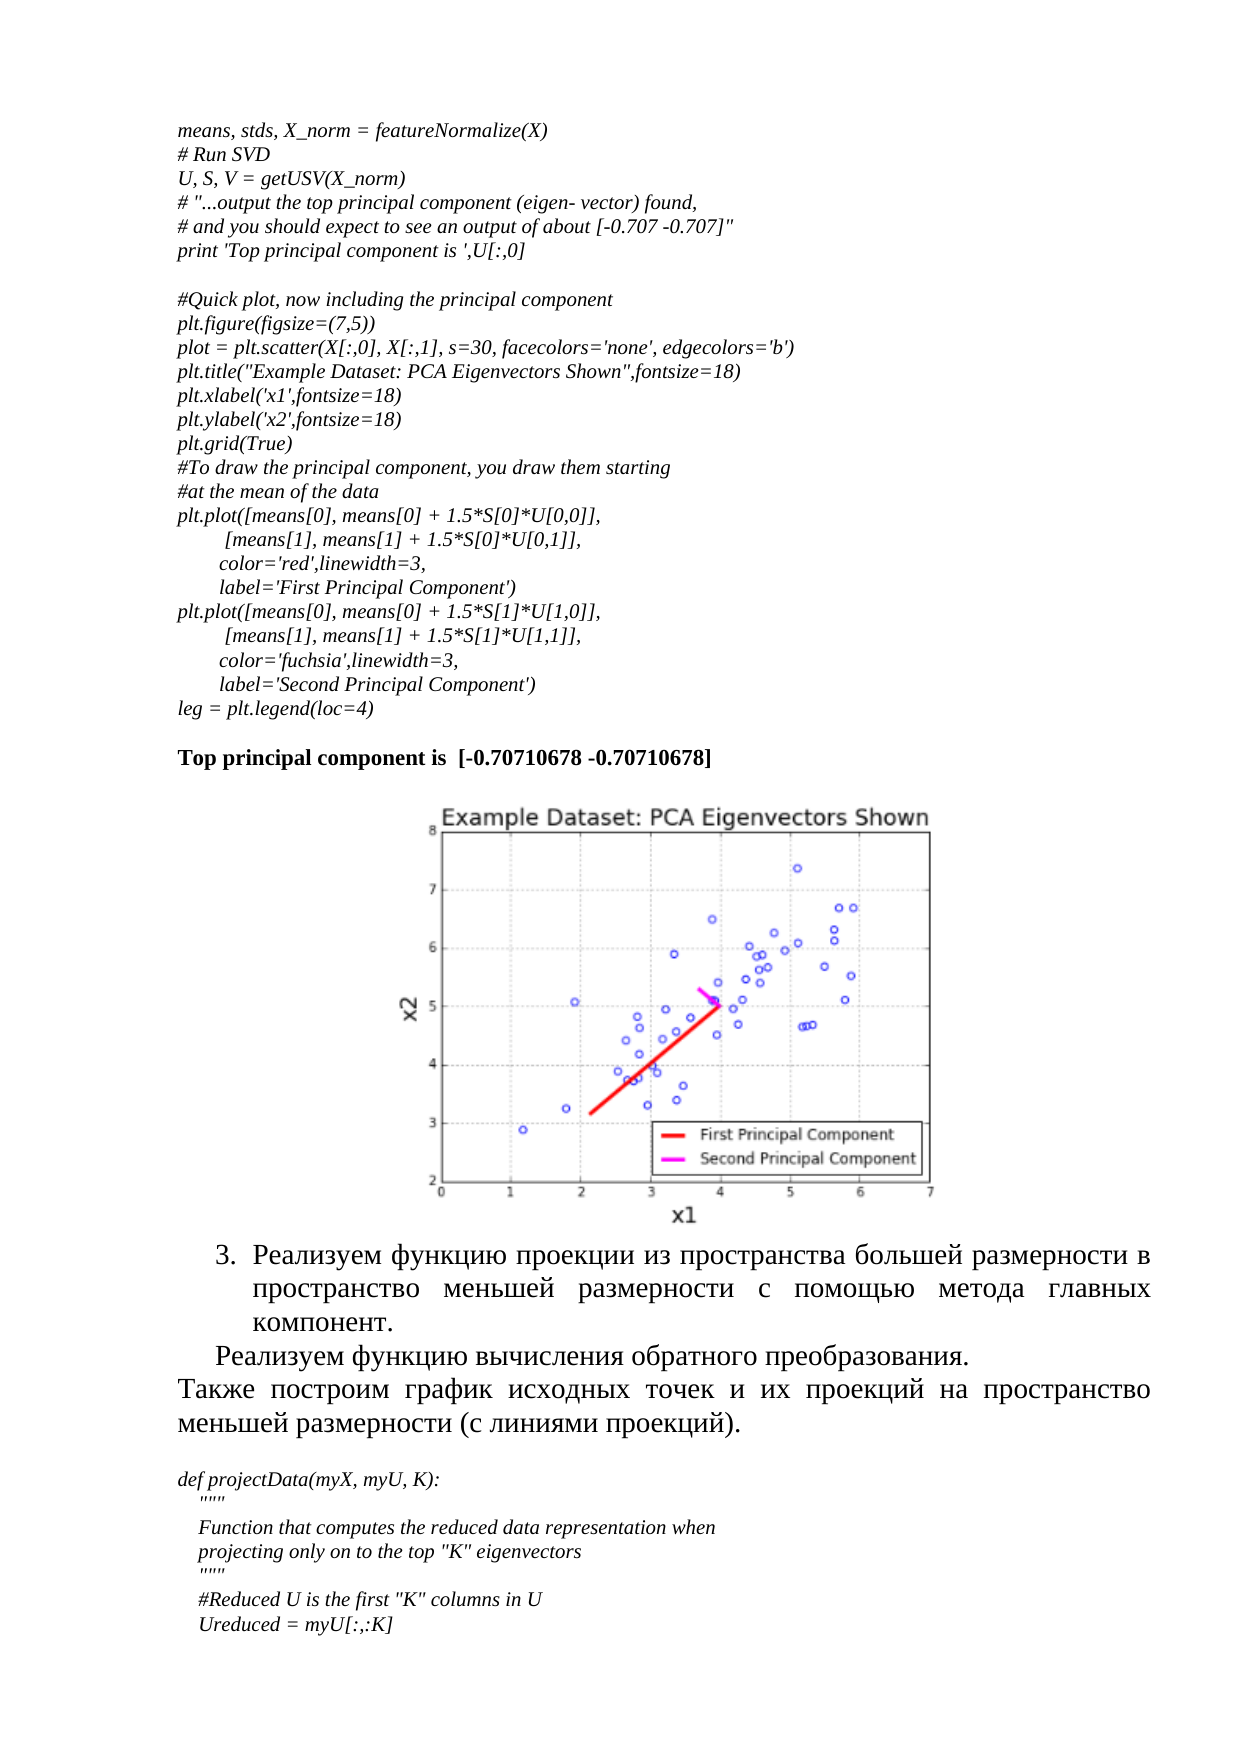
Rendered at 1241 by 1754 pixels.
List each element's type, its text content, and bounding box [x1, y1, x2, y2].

text #To draw the principal component, you draw them starting [177, 455, 1152, 479]
text leg = plt.legend(loc=4) [177, 696, 1152, 720]
text Function that computes the reduced data representation when [177, 1515, 1152, 1539]
text U, S, V = getUSV(X_norm) [177, 166, 1152, 190]
text [means[1], means[1] + 1.5*S[1]*U[1,1]], [177, 623, 1152, 647]
text plt.plot([means[0], means[0] + 1.5*S[0]*U[0,0]], [177, 503, 1152, 527]
text # and you should expect to see an output of about [-0.707 -0.707]" [177, 214, 1152, 238]
text [means[1], means[1] + 1.5*S[0]*U[0,1]], [177, 527, 1152, 551]
text plt.title("Example Dataset: PCA Eigenvectors Shown",fontsize=18) [177, 359, 1152, 383]
text Ureduced = myU[:,:K] [177, 1611, 1152, 1636]
picture [384, 796, 945, 1237]
text #Quick plot, now including the principal component [177, 287, 1152, 311]
text label='Second Principal Component') [177, 672, 1152, 696]
list Реализуем функцию проекции из пространства большей размерности в пространство меньшей размерности с помощью метода главных компонент. [215, 1237, 1152, 1338]
text """ [177, 1491, 1152, 1515]
text plt.figure(figsize=(7,5)) [177, 311, 1152, 335]
text Также построим график исходных точек и их проекций на пространство меньшей размерности (с линиями проекций). [177, 1371, 1152, 1438]
text #at the mean of the data [177, 479, 1152, 503]
text color='red',linewidth=3, [177, 551, 1152, 575]
text Реализуем функцию вычисления обратного преобразования. [215, 1338, 1152, 1371]
text # Run SVD [177, 142, 1152, 166]
text color='fuchsia',linewidth=3, [177, 647, 1152, 672]
text plt.grid(True) [177, 431, 1152, 455]
text # "...output the top principal component (eigen- vector) found, [177, 190, 1152, 214]
text #Reduced U is the first "K" columns in U [177, 1587, 1152, 1611]
text Top principal component is [-0.70710678 -0.70710678] [177, 744, 1152, 770]
text label='First Principal Component') [177, 575, 1152, 599]
text def projectData(myX, myU, K): [177, 1467, 1152, 1491]
text means, stds, X_norm = featureNormalize(X) [177, 118, 1152, 142]
text plot = plt.scatter(X[:,0], X[:,1], s=30, facecolors='none', edgecolors='b') [177, 335, 1152, 359]
text plt.plot([means[0], means[0] + 1.5*S[1]*U[1,0]], [177, 599, 1152, 623]
text print 'Top principal component is ',U[:,0] [177, 238, 1152, 262]
text projecting only on to the top "K" eigenvectors [177, 1539, 1152, 1563]
text plt.xlabel('x1',fontsize=18) [177, 383, 1152, 407]
text """ [177, 1563, 1152, 1587]
text plt.ylabel('x2',fontsize=18) [177, 407, 1152, 431]
